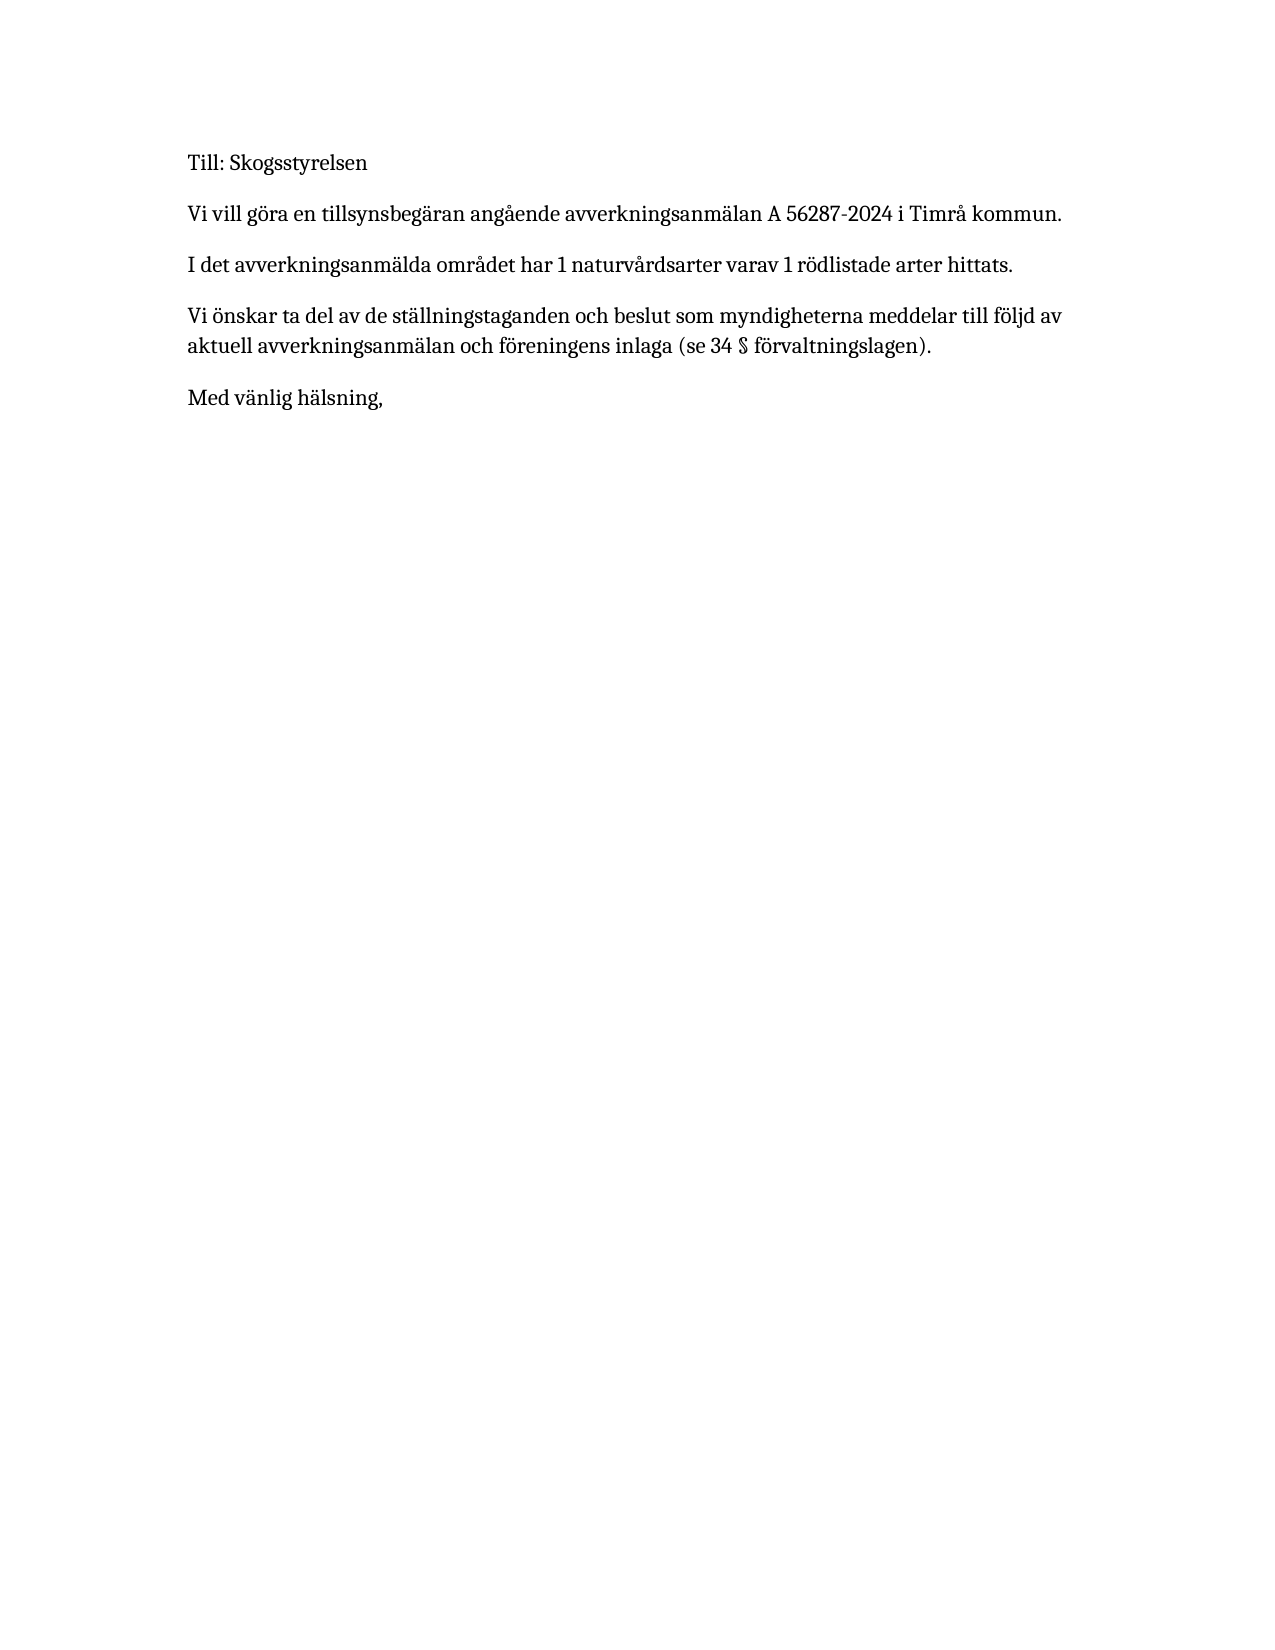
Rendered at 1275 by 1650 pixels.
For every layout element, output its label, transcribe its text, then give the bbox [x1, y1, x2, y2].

text Till: Skogsstyrelsen [187, 150, 1087, 176]
text Med vänlig hälsning, [187, 384, 1087, 441]
text Vi vill göra en tillsynsbegäran angående avverkningsanmälan A 56287-2024 i Timrå kommun. [187, 201, 1087, 227]
text Vi önskar ta del av de ställningstaganden och beslut som myndigheterna meddelar till följd av aktuell avverkningsanmälan och föreningens inlaga (se 34 § förvaltningslagen). [187, 303, 1087, 360]
text I det avverkningsanmälda området har 1 naturvårdsarter varav 1 rödlistade arter hittats. [187, 252, 1087, 278]
